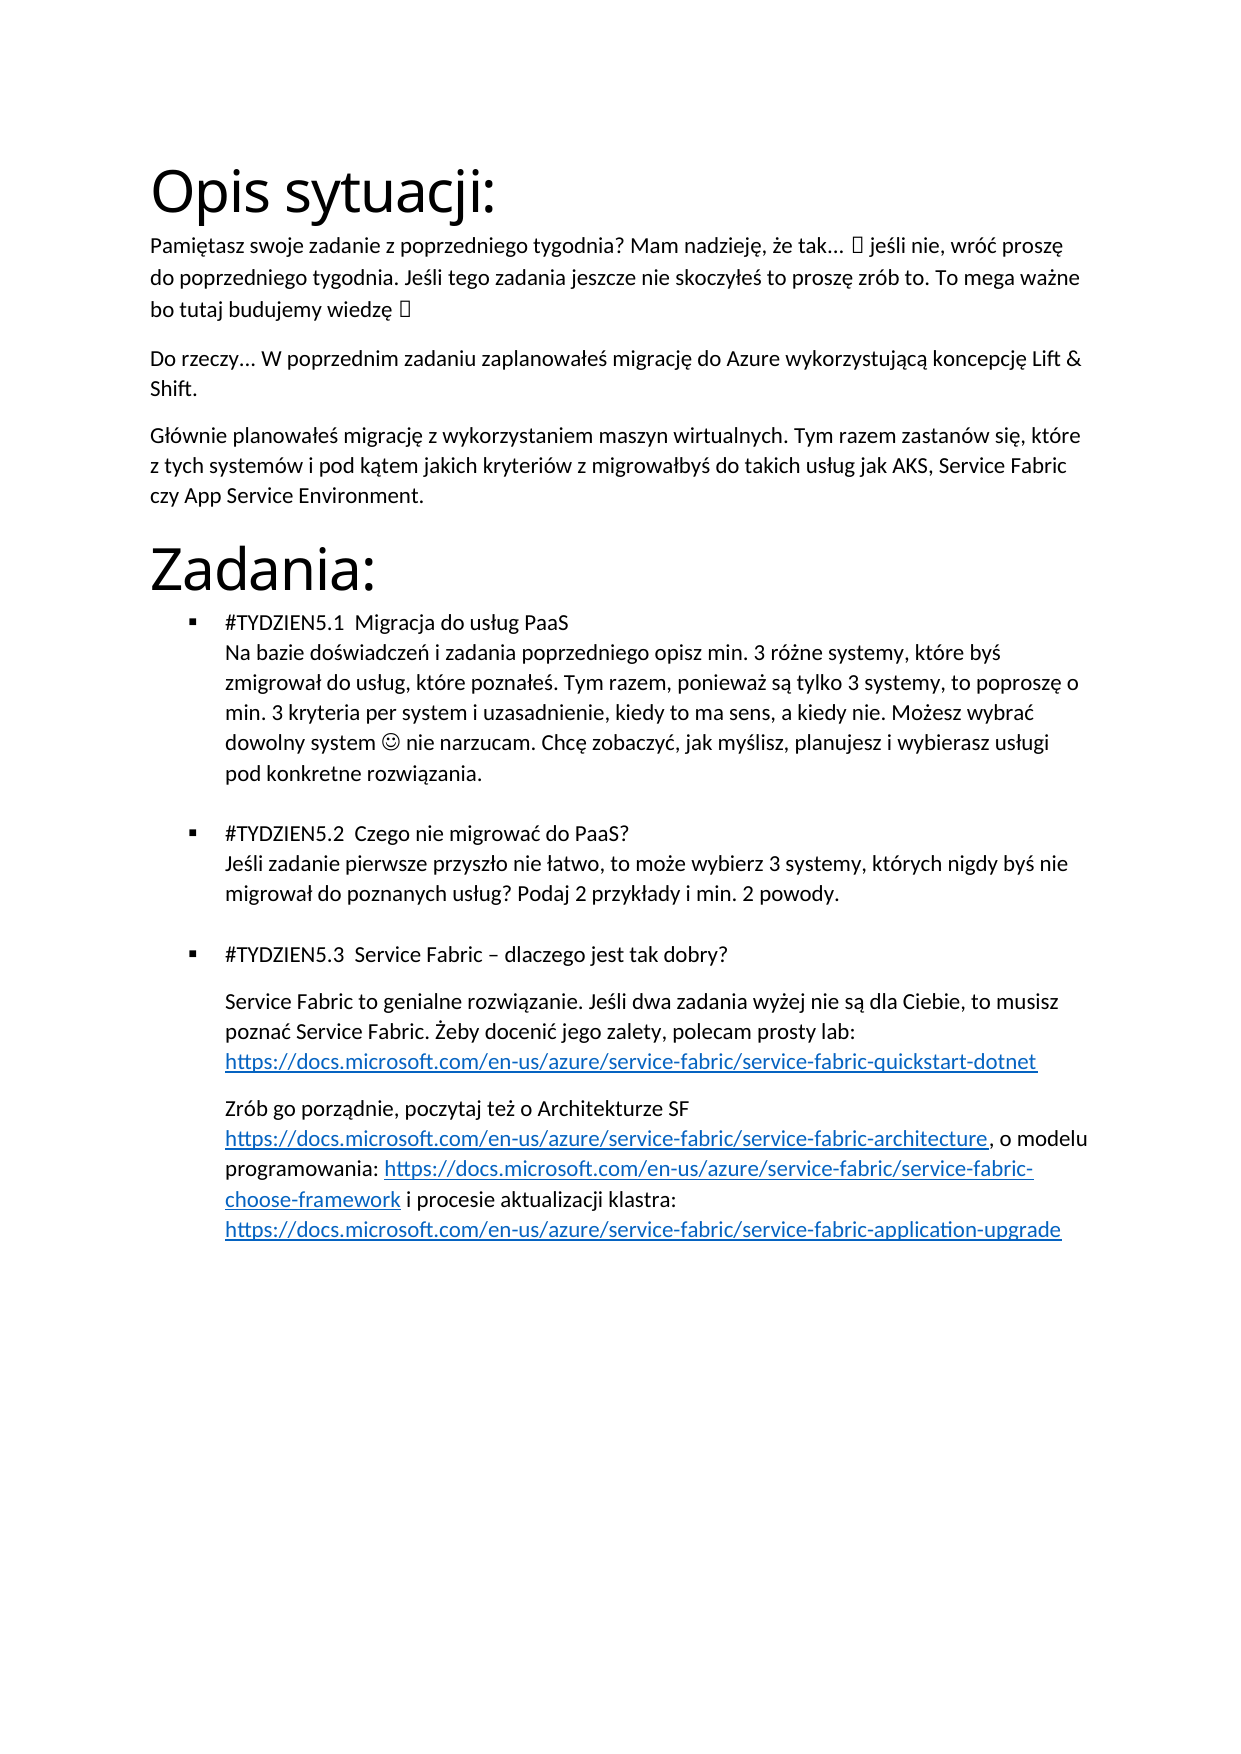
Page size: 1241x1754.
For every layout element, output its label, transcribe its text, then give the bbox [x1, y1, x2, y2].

text Do rzeczy... W poprzednim zadaniu zaplanowałeś migrację do Azure wykorzystującą koncepcję Lift & Shift. [150, 344, 1090, 402]
list #TYDZIEN5.3 Service Fabric – dlaczego jest tak dobry? [187, 940, 1090, 968]
text Zrób go porządnie, poczytaj też o Architekturze SF https://docs.microsoft.com/en-us/azure/service-fabric/service-fabric-architecture, o modelu programowania: https://docs.microsoft.com/en-us/azure/service-fabric/service-fabric-choose-framework i procesie aktualizacji klastra: https://docs.microsoft.com/en-us/azure/service-fabric/service-fabric-application-upgrade [225, 1094, 1090, 1243]
title Opis sytuacji: [150, 150, 1090, 229]
list Na bazie doświadczeń i zadania poprzedniego opisz min. 3 różne systemy, które byś zmigrował do usług, które poznałeś. Tym razem, ponieważ są tylko 3 systemy, to poproszę o min. 3 kryteria per system i uzasadnienie, kiedy to ma sens, a kiedy nie. Możesz wybrać dowolny system nie narzucam. Chcę zobaczyć, jak myślisz, planujesz i wybierasz usługi pod konkretne rozwiązania. [225, 638, 1090, 787]
text Głównie planowałeś migrację z wykorzystaniem maszyn wirtualnych. Tym razem zastanów się, które z tych systemów i pod kątem jakich kryteriów z migrowałbyś do takich usług jak AKS, Service Fabric czy App Service Environment. [150, 421, 1090, 509]
title Zadania: [150, 528, 1090, 608]
text Service Fabric to genialne rozwiązanie. Jeśli dwa zadania wyżej nie są dla Ciebie, to musisz poznać Service Fabric. Żeby docenić jego zalety, polecam prosty lab: https://docs.microsoft.com/en-us/azure/service-fabric/service-fabric-quickstart-dotnet [225, 987, 1090, 1075]
list #TYDZIEN5.1 Migracja do usług PaaS [187, 608, 1090, 636]
text Pamiętasz swoje zadanie z poprzedniego tygodnia? Mam nadzieję, że tak... 🙂 jeśli nie, wróć proszę do poprzedniego tygodnia. Jeśli tego zadania jeszcze nie skoczyłeś to proszę zrób to. To mega ważne bo tutaj budujemy wiedzę 🙂 [150, 229, 1090, 325]
list Jeśli zadanie pierwsze przyszło nie łatwo, to może wybierz 3 systemy, których nigdy byś nie migrował do poznanych usług? Podaj 2 przykłady i min. 2 powody. [225, 849, 1090, 908]
list #TYDZIEN5.2 Czego nie migrować do PaaS? [187, 819, 1090, 847]
